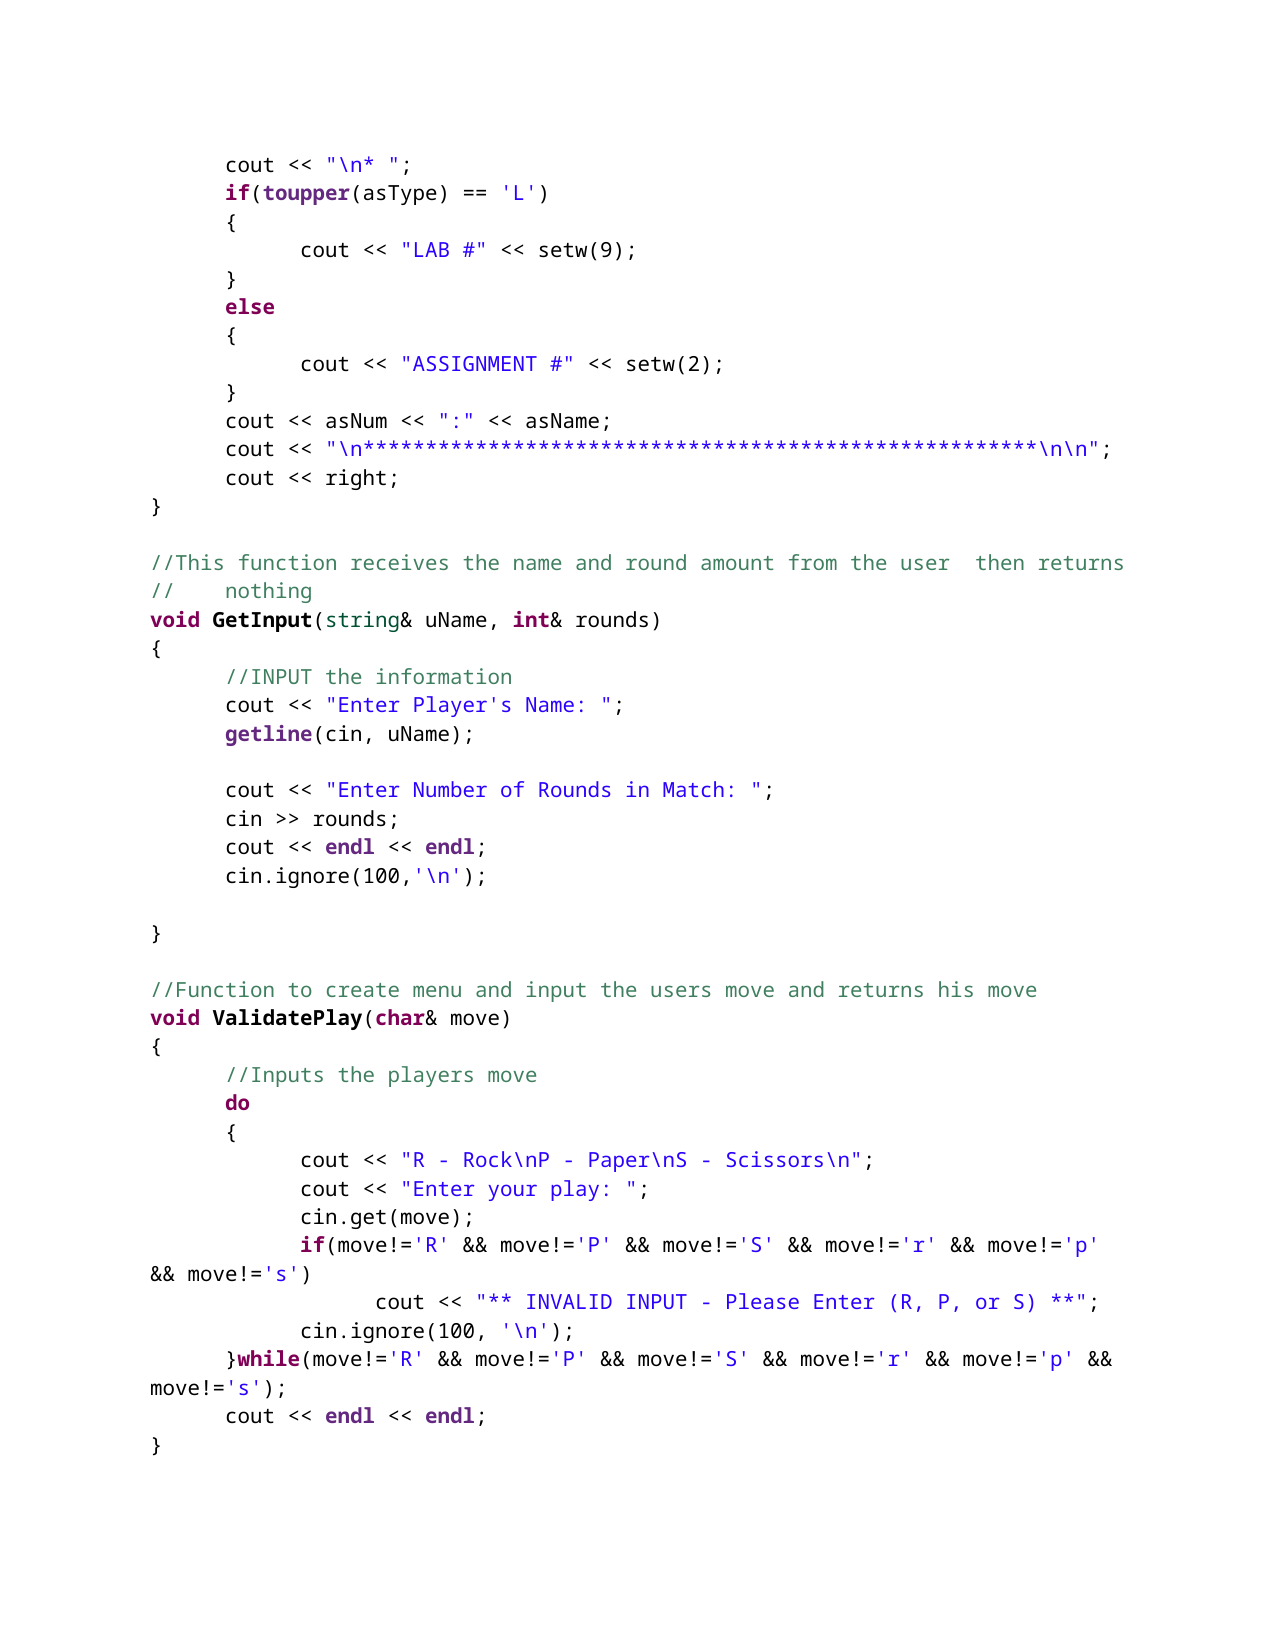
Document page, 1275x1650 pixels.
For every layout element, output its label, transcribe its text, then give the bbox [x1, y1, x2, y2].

text //This function receives the name and round amount from the user then returns [150, 548, 1125, 577]
text { [150, 633, 1125, 662]
text cout << "\n******************************************************\n\n"; [150, 434, 1125, 463]
text getline(cin, uName); [150, 719, 1125, 747]
text if(move!='R' && move!='P' && move!='S' && move!='r' && move!='p' && move!='s') [150, 1231, 1125, 1287]
text do [150, 1088, 1125, 1117]
text } [150, 377, 1125, 406]
text cout << "Enter Player's Name: "; [150, 690, 1125, 719]
text { [150, 1117, 1125, 1145]
text cout << "Enter your play: "; [150, 1174, 1125, 1202]
text cout << "R - Rock\nP - Paper\nS - Scissors\n"; [150, 1145, 1125, 1174]
text } [150, 491, 1125, 520]
text } [150, 264, 1125, 292]
text //Function to create menu and input the users move and returns his move [150, 975, 1125, 1003]
text cin.get(move); [150, 1202, 1125, 1231]
text //INPUT the information [150, 662, 1125, 690]
text void GetInput(string& uName, int& rounds) [150, 605, 1125, 633]
text { [150, 1032, 1125, 1060]
text void ValidatePlay(char& move) [150, 1003, 1125, 1032]
text cin.ignore(100, '\n'); [150, 1316, 1125, 1344]
text else [150, 292, 1125, 321]
text //Inputs the players move [150, 1060, 1125, 1088]
text cout << "\n* "; [150, 150, 1125, 178]
text { [150, 207, 1125, 235]
text cout << "** INVALID INPUT - Please Enter (R, P, or S) **"; [150, 1287, 1125, 1316]
text } [150, 1430, 1125, 1458]
text { [150, 321, 1125, 349]
text cout << asNum << ":" << asName; [150, 406, 1125, 434]
text // nothing [150, 577, 1125, 605]
text cout << "LAB #" << setw(9); [150, 235, 1125, 264]
text } [150, 918, 1125, 946]
text cout << endl << endl; [150, 832, 1125, 861]
text cout << "Enter Number of Rounds in Match: "; [150, 776, 1125, 804]
text if(toupper(asType) == 'L') [150, 178, 1125, 207]
text cout << right; [150, 463, 1125, 491]
text cin.ignore(100,'\n'); [150, 861, 1125, 889]
text cout << "ASSIGNMENT #" << setw(2); [150, 349, 1125, 377]
text cout << endl << endl; [150, 1401, 1125, 1430]
text cin >> rounds; [150, 804, 1125, 832]
text }while(move!='R' && move!='P' && move!='S' && move!='r' && move!='p' && move!='s'); [150, 1344, 1125, 1401]
